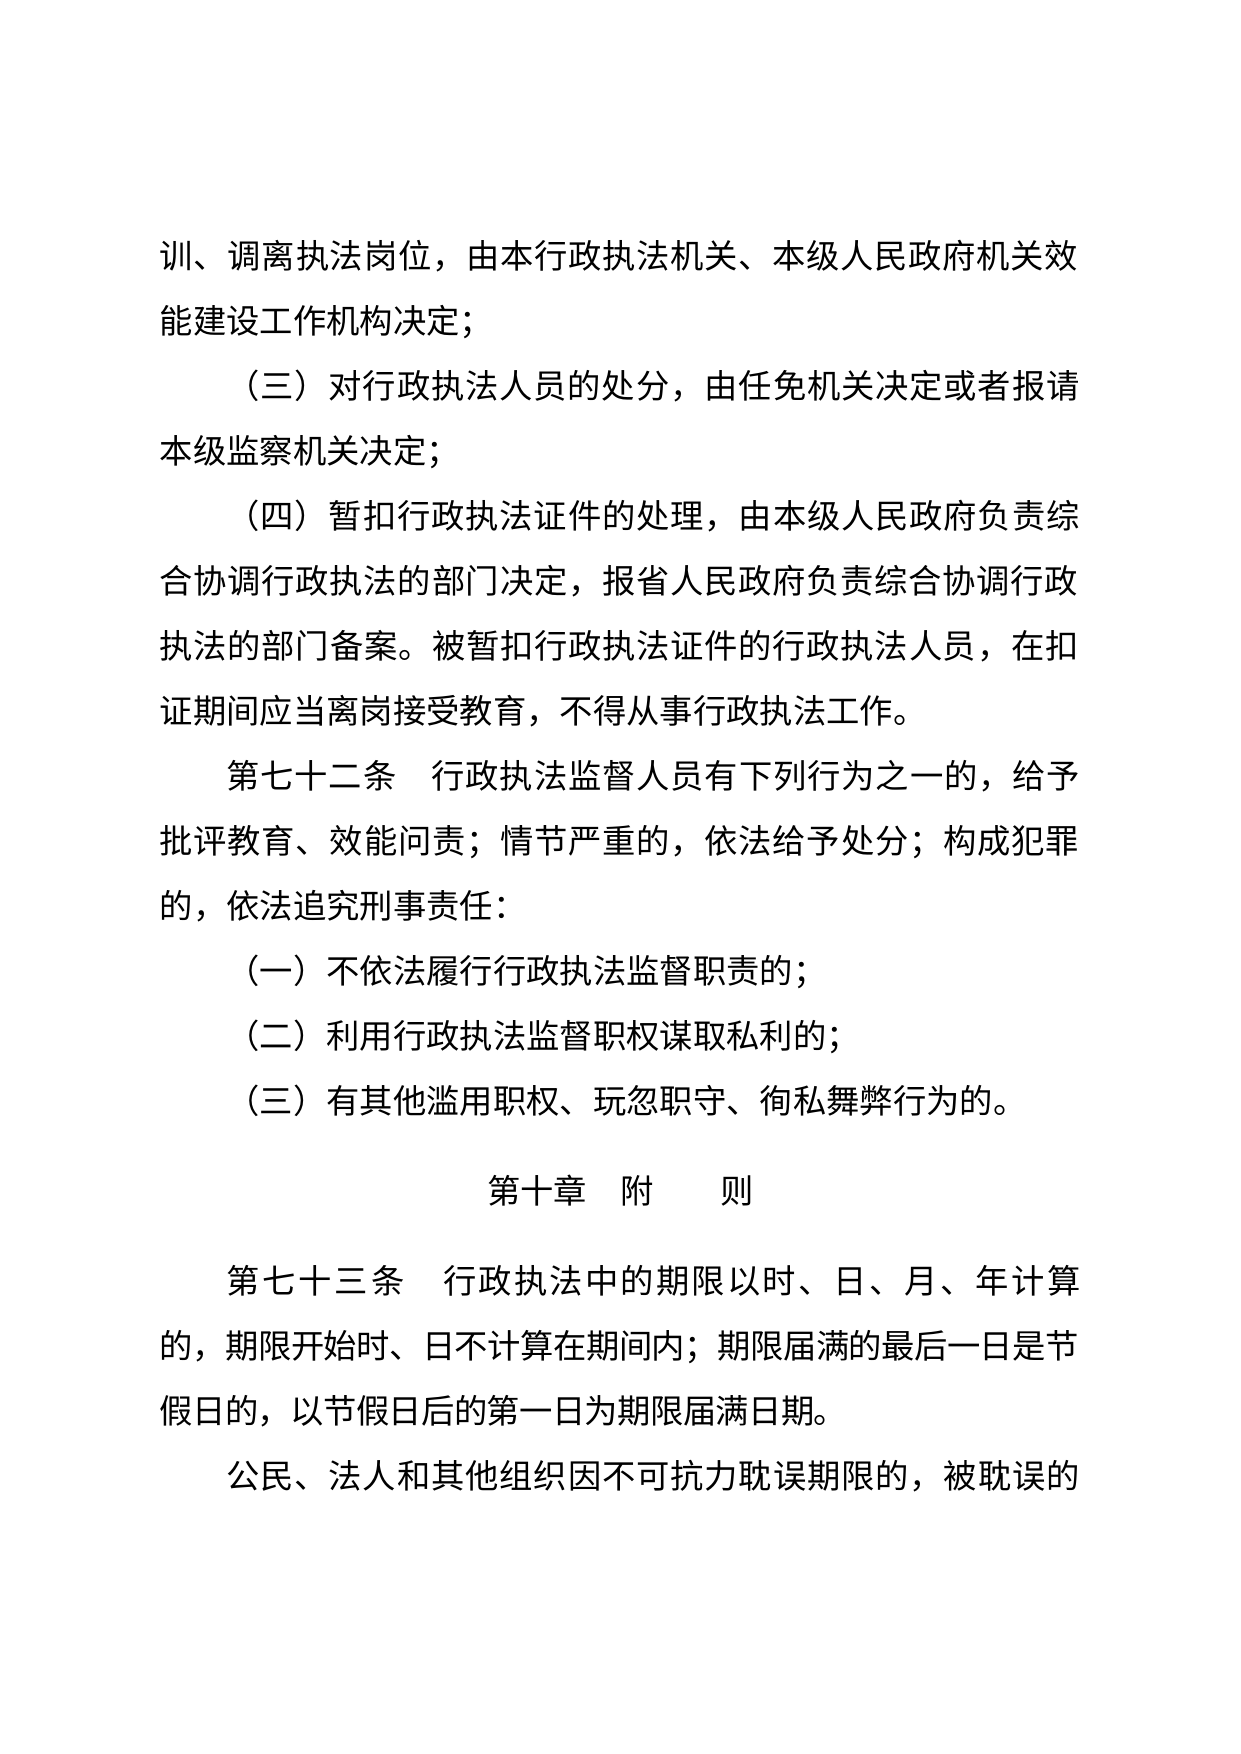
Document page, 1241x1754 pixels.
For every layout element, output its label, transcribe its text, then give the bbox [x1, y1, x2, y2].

text （三）对行政执法人员的处分，由任免机关决定或者报请本级监察机关决定； [159, 360, 1081, 490]
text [159, 230, 1081, 360]
text 第七十三条 行政执法中的期限以时、日、月、年计算的，期限开始时、日不计算在期间内；期限届满的最后一日是节假日的，以节假日后的第一日为期限届满日期。 [159, 1255, 1081, 1450]
text 第十章 附 则 [159, 1165, 1081, 1230]
text （二）利用行政执法监督职权谋取私利的； [159, 1010, 1081, 1075]
text （一）不依法履行行政执法监督职责的； [159, 945, 1081, 1010]
text （四）暂扣行政执法证件的处理，由本级人民政府负责综合协调行政执法的部门决定，报省人民政府负责综合协调行政执法的部门备案。被暂扣行政执法证件的行政执法人员，在扣证期间应当离岗接受教育，不得从事行政执法工作。 [159, 490, 1081, 750]
text （三）有其他滥用职权、玩忽职守、徇私舞弊行为的。 [159, 1075, 1081, 1140]
text 第七十二条 行政执法监督人员有下列行为之一的，给予批评教育、效能问责；情节严重的，依法给予处分；构成犯罪的，依法追究刑事责任： [159, 750, 1081, 945]
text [159, 1450, 1081, 1515]
